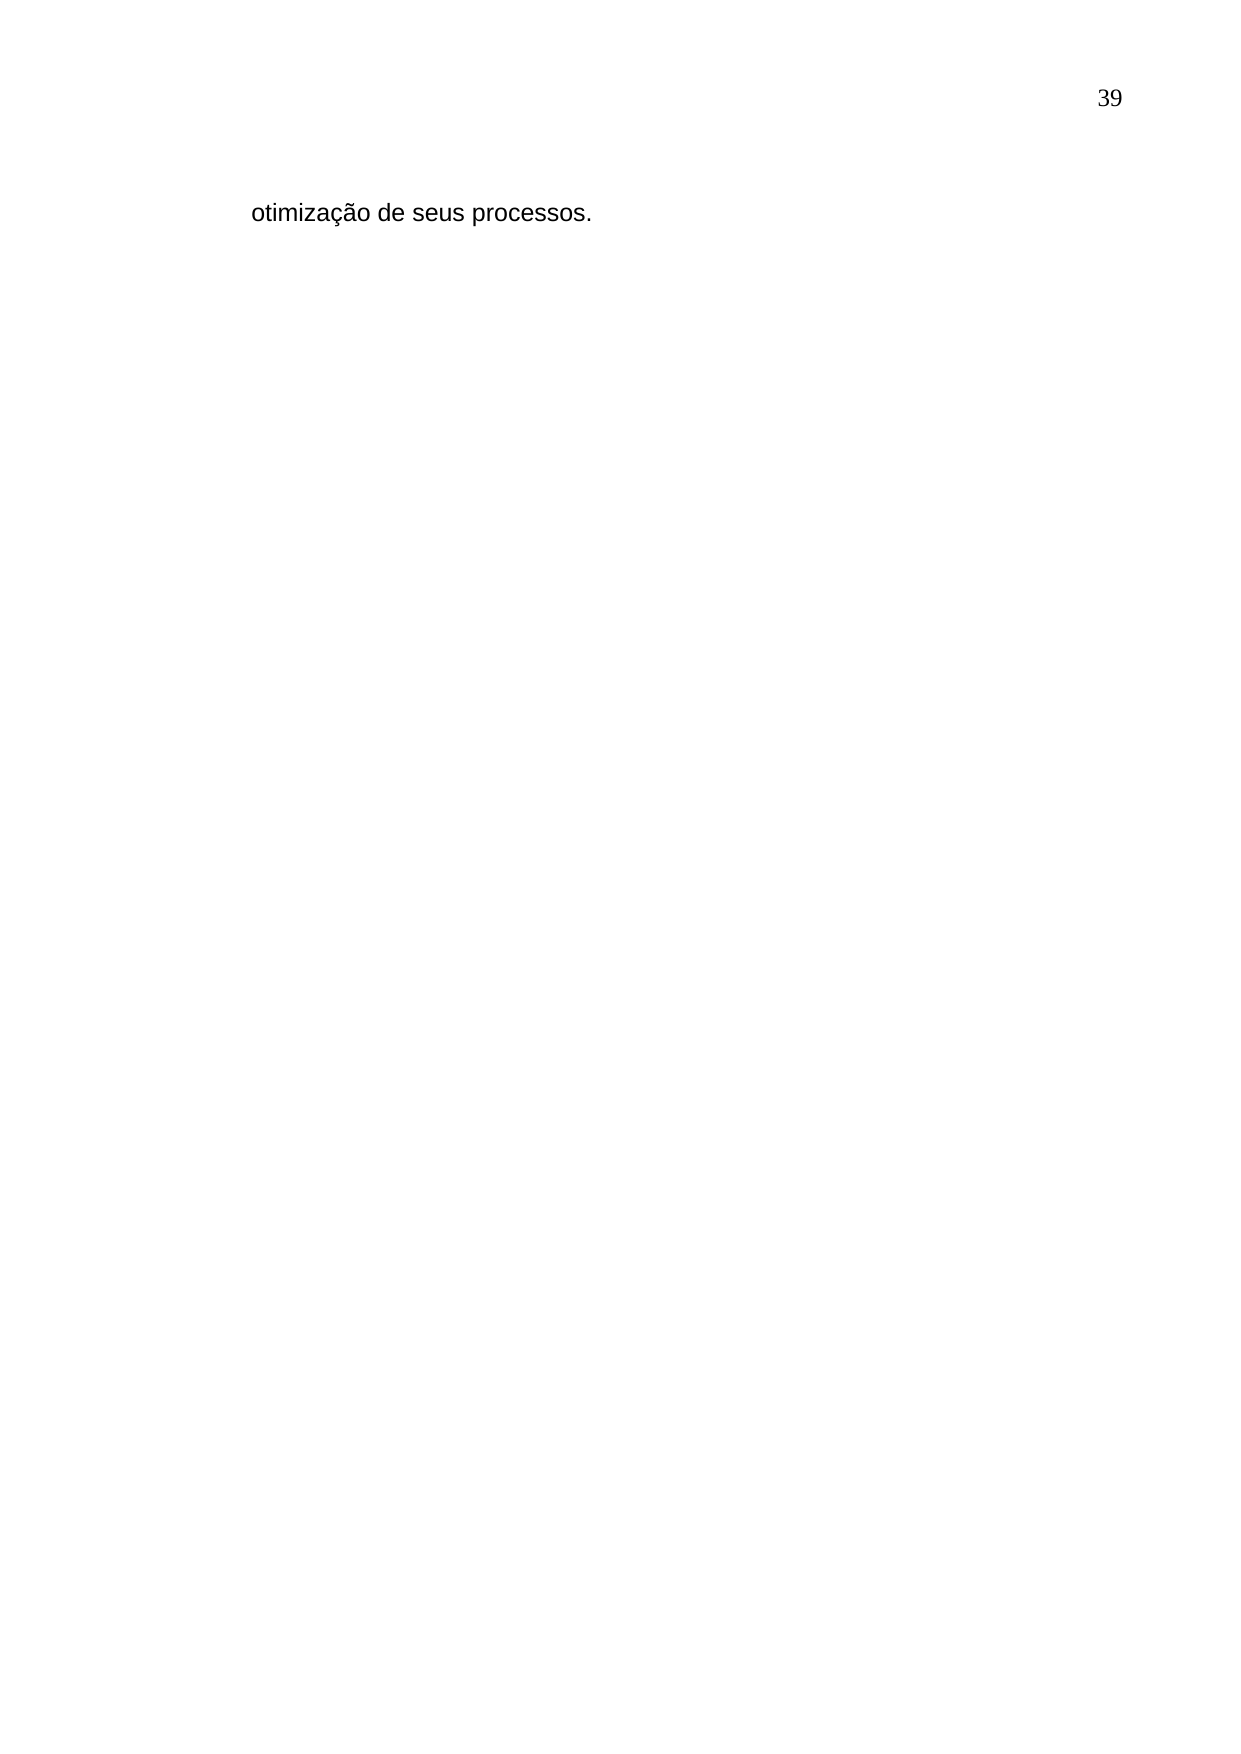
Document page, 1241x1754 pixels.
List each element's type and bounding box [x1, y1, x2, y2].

text [251, 198, 1122, 226]
